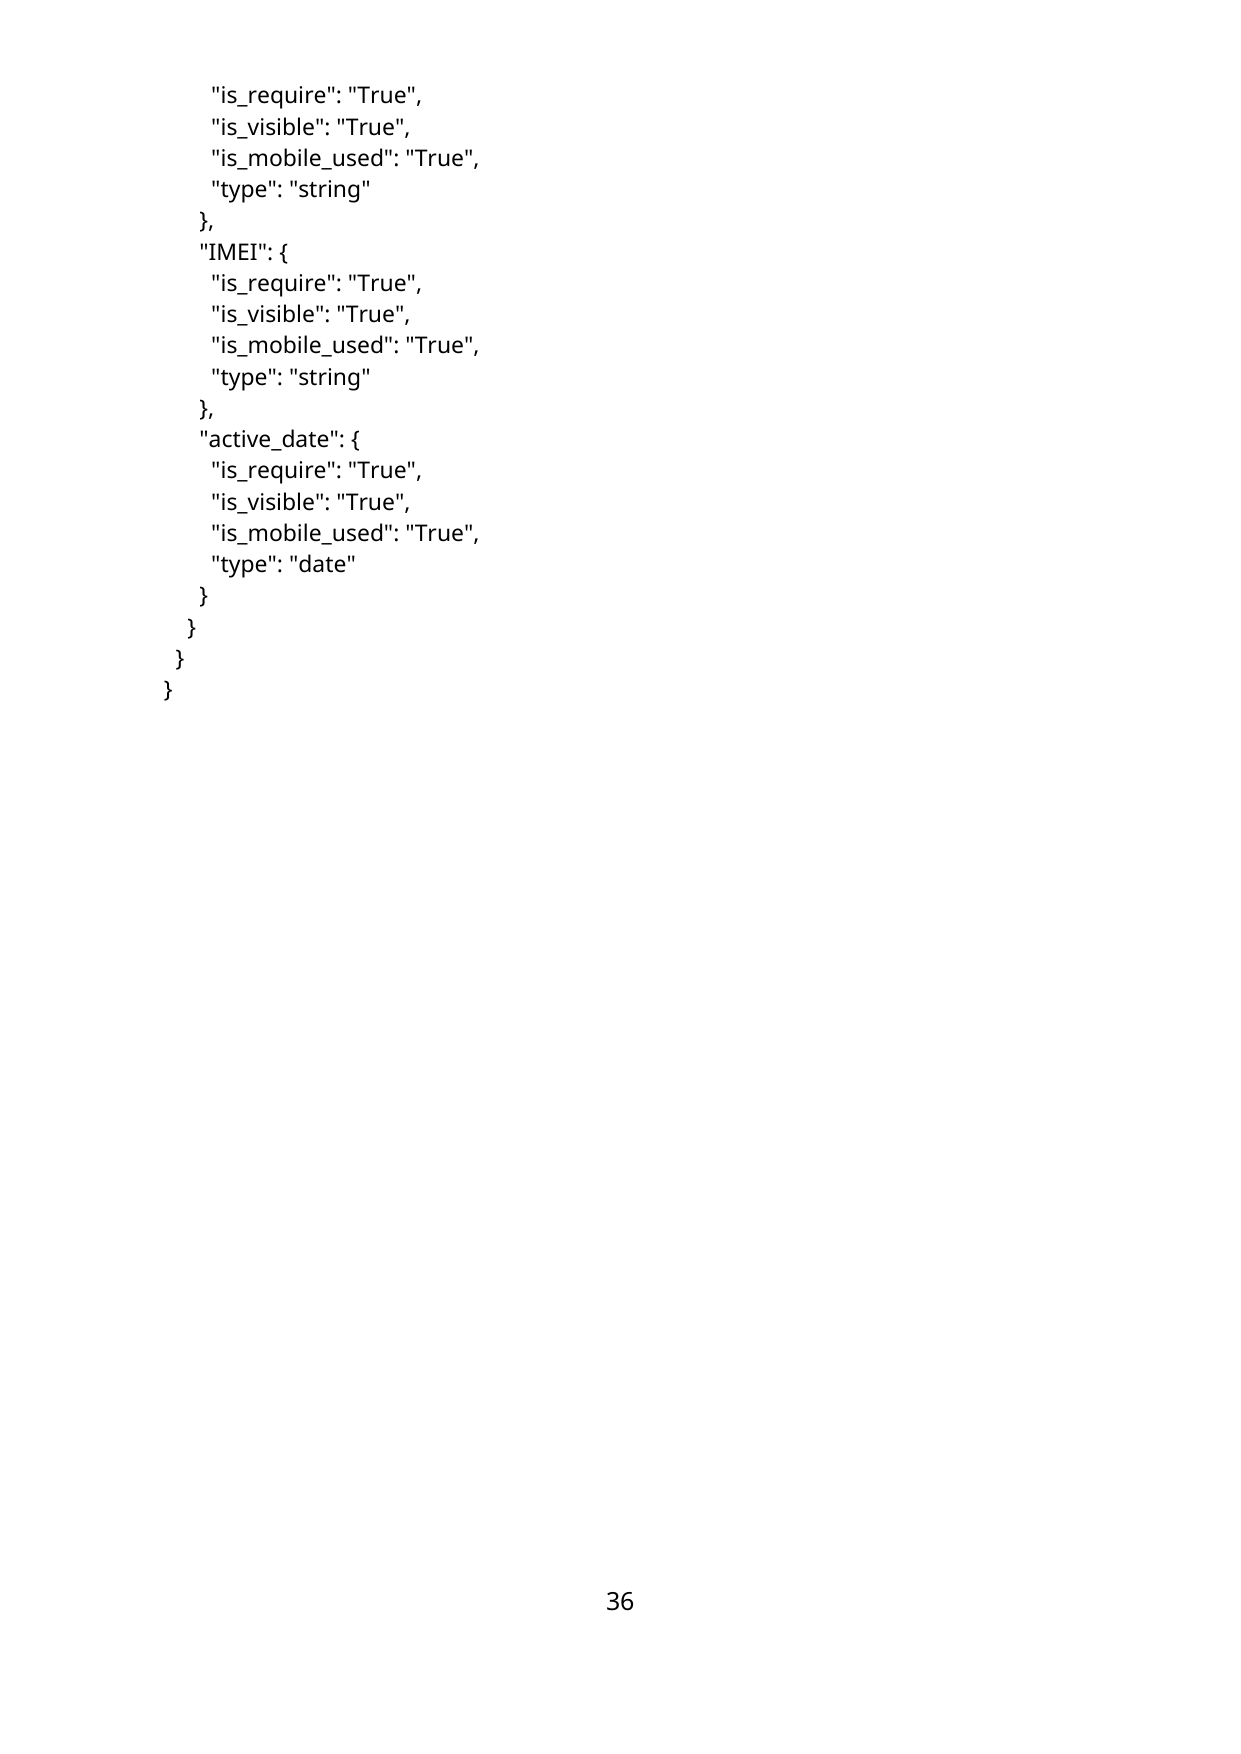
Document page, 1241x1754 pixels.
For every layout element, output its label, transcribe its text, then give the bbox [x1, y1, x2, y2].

text } [163, 642, 1165, 673]
text }, [163, 204, 1165, 236]
text "is_require": "True", [163, 267, 1165, 298]
text "is_mobile_used": "True", [163, 142, 1165, 173]
text "is_require": "True", [163, 454, 1165, 486]
text "type": "string" [163, 173, 1165, 204]
text "is_mobile_used": "True", [163, 517, 1165, 548]
text "is_visible": "True", [163, 111, 1165, 142]
text "type": "string" [163, 361, 1165, 392]
text "is_visible": "True", [163, 486, 1165, 517]
text "IMEI": { [163, 236, 1165, 267]
text } [163, 611, 1165, 642]
text "is_require": "True", [163, 79, 1165, 111]
text "active_date": { [163, 423, 1165, 454]
text "is_mobile_used": "True", [163, 329, 1165, 361]
text "is_visible": "True", [163, 298, 1165, 329]
text } [163, 579, 1165, 611]
text } [163, 673, 1165, 704]
text "type": "date" [163, 548, 1165, 579]
text }, [163, 392, 1165, 423]
